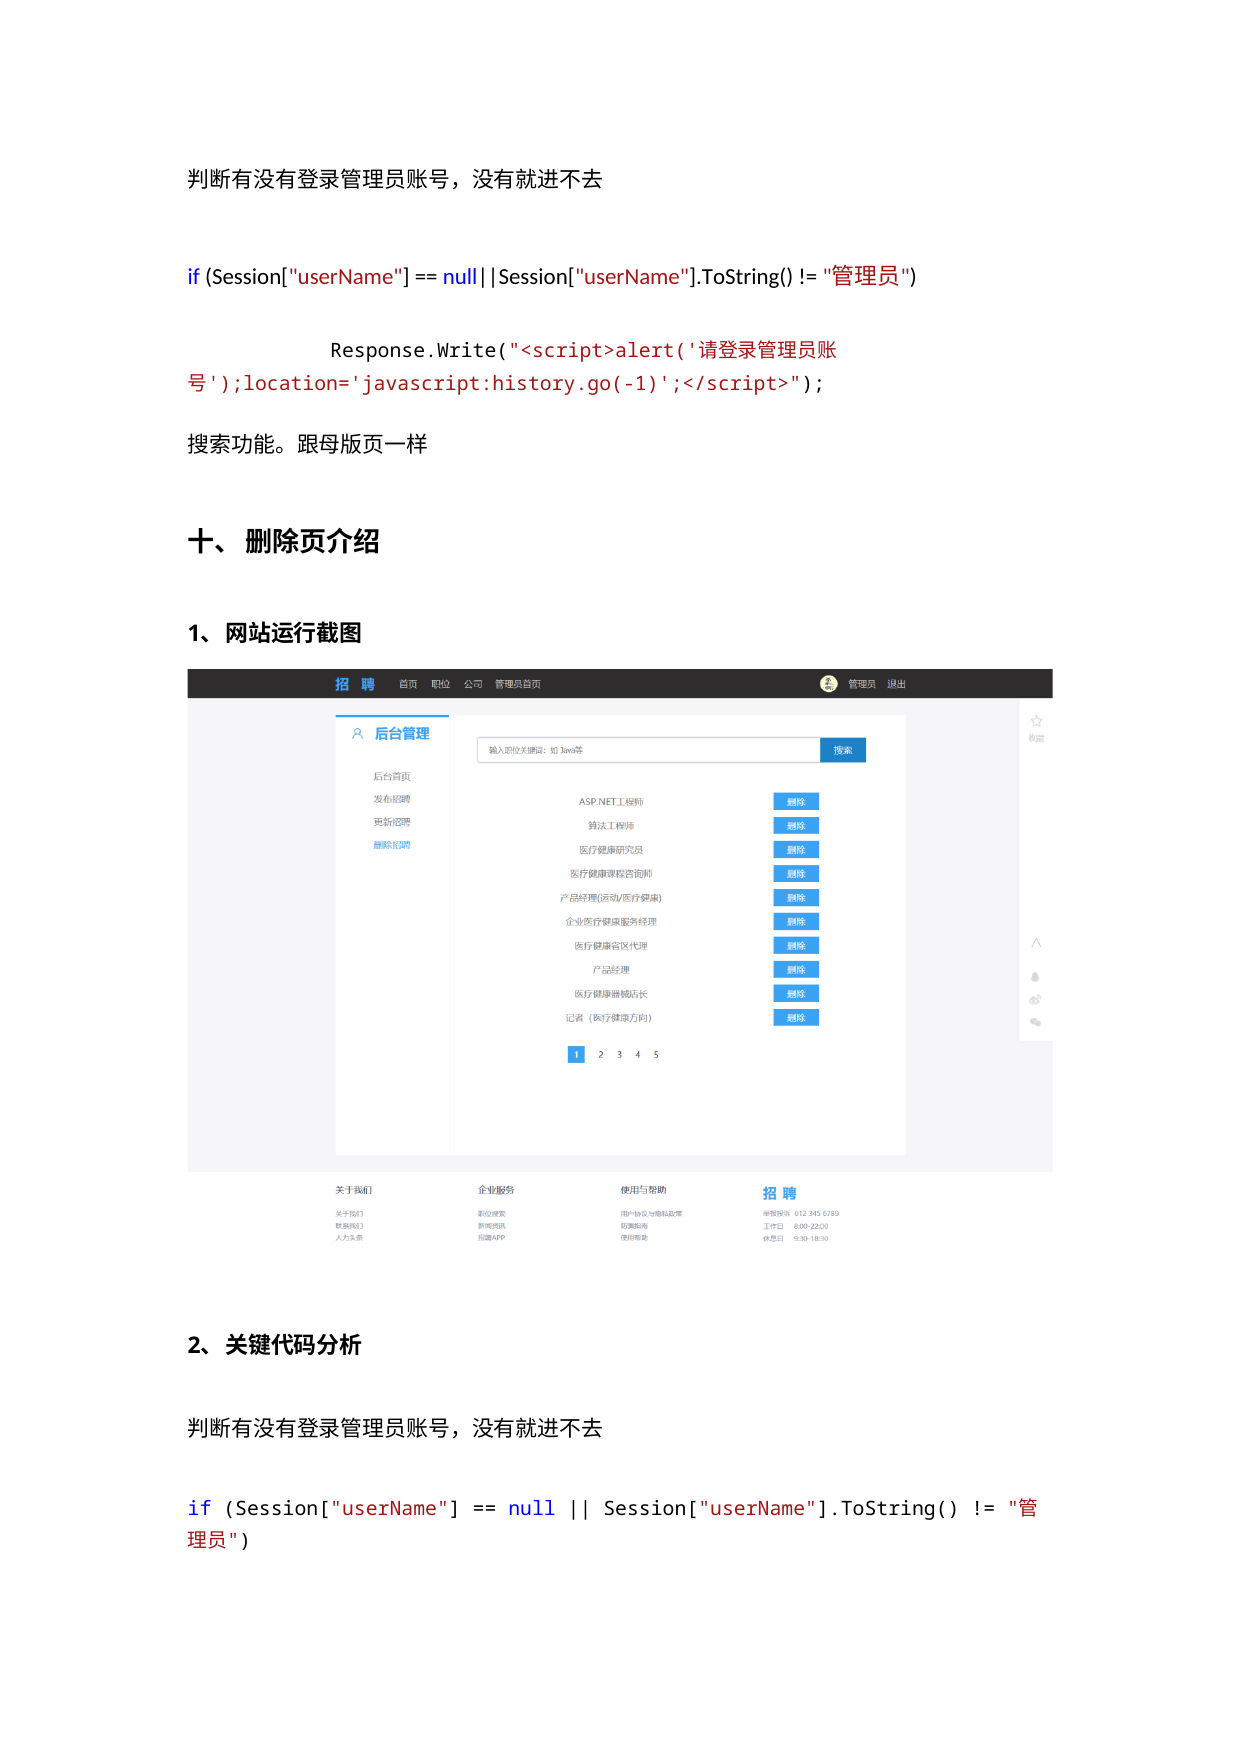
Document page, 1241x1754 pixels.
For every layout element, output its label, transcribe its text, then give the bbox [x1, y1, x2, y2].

subtitle 网站运行截图 [187, 599, 1053, 664]
subtitle 删除页介绍 [187, 507, 1053, 572]
subtitle 关键代码分析 [187, 1311, 1053, 1376]
text if (Session["userName"] == null||Session["userName"].ToString() != "管理员") [187, 242, 1053, 307]
subtitle 搜索功能。跟母版页一样 [187, 427, 1053, 459]
subtitle 判断有没有登录管理员账号，没有就进不去 [187, 1410, 1053, 1443]
text if (Session["userName"] == null || Session["userName"].ToString() != "管理员") [187, 1491, 1053, 1556]
subtitle 判断有没有登录管理员账号，没有就进不去 [187, 162, 1053, 194]
picture [187, 669, 1053, 1286]
text Response.Write("<script>alert('请登录管理员账号');location='javascript:history.go(-1)';</script>"); [187, 333, 1053, 398]
